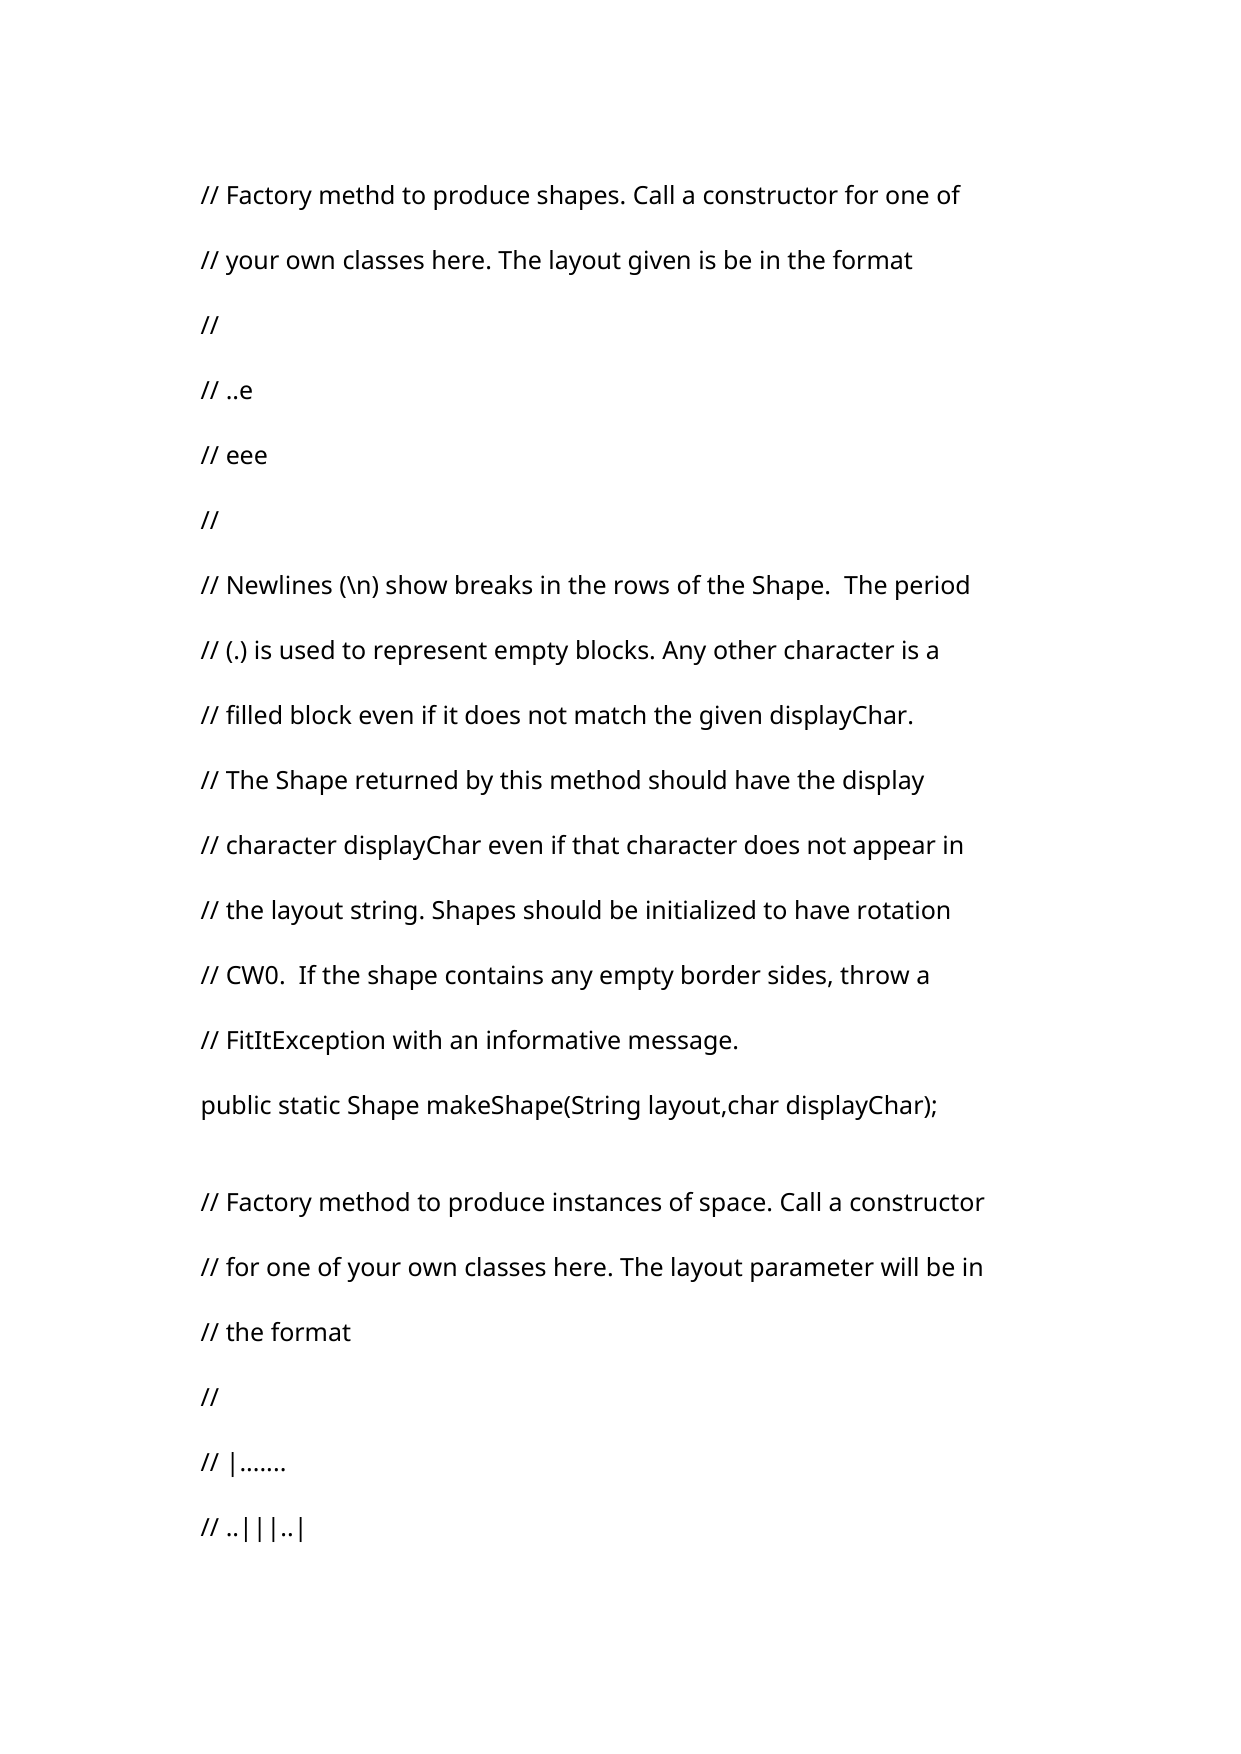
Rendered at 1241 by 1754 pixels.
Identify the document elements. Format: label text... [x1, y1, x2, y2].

text // |....... [187, 1429, 1053, 1494]
text // eee [187, 422, 1053, 487]
text // [187, 1364, 1053, 1429]
text // Factory methd to produce shapes. Call a constructor for one of [187, 162, 1053, 227]
text // filled block even if it does not match the given displayChar. [187, 682, 1053, 747]
text // the layout string. Shapes should be initialized to have rotation [187, 877, 1053, 942]
text // ..e [187, 357, 1053, 422]
text // Newlines (\n) show breaks in the rows of the Shape. The period [187, 552, 1053, 617]
text // the format [187, 1299, 1053, 1364]
text // for one of your own classes here. The layout parameter will be in [187, 1234, 1053, 1299]
text // (.) is used to represent empty blocks. Any other character is a [187, 617, 1053, 682]
text // [187, 487, 1053, 552]
text // your own classes here. The layout given is be in the format [187, 227, 1053, 292]
text // ..|||..| [187, 1494, 1053, 1559]
text // [187, 292, 1053, 357]
text // character displayChar even if that character does not appear in [187, 812, 1053, 877]
text // Factory method to produce instances of space. Call a constructor [187, 1169, 1053, 1234]
text public static Shape makeShape(String layout,char displayChar); [187, 1072, 1053, 1137]
text // CW0. If the shape contains any empty border sides, throw a [187, 942, 1053, 1007]
text // The Shape returned by this method should have the display [187, 747, 1053, 812]
text // FitItException with an informative message. [187, 1007, 1053, 1072]
